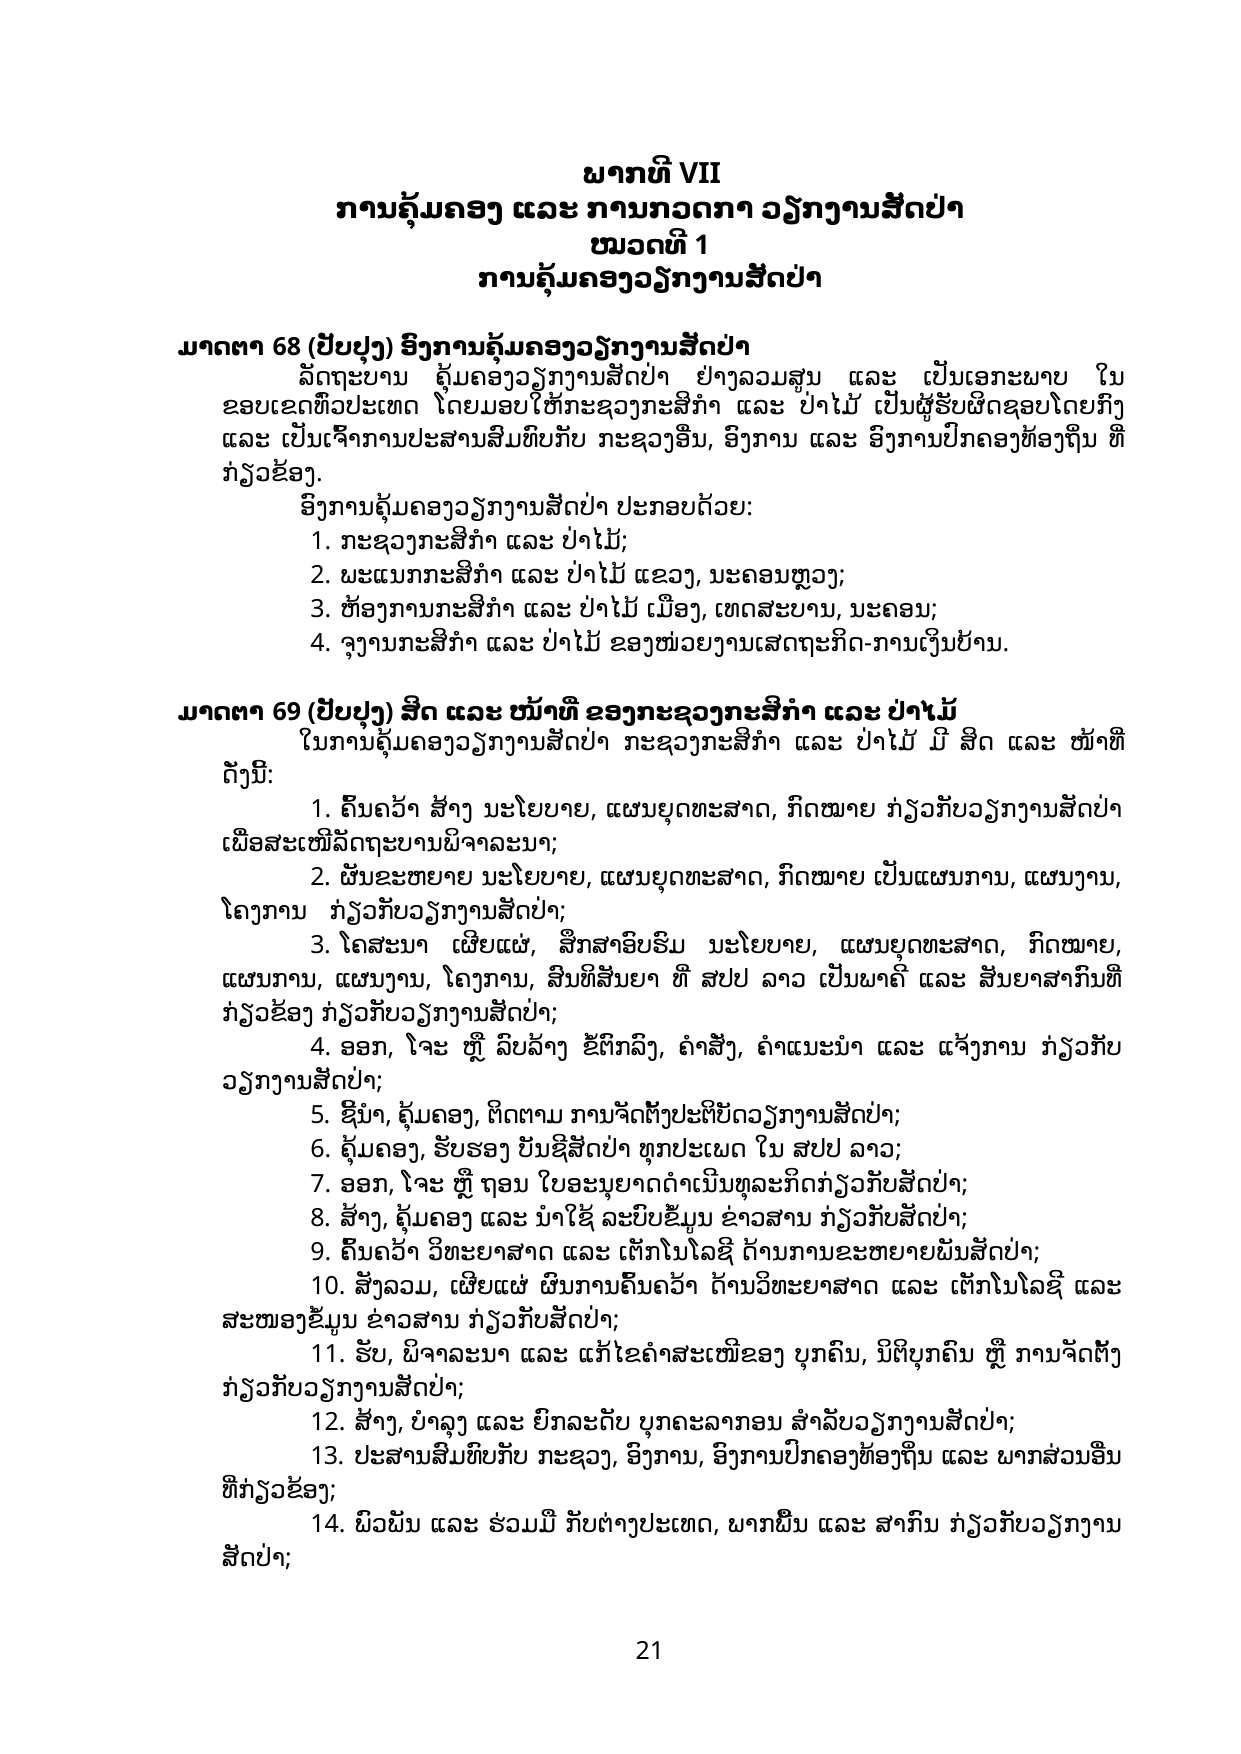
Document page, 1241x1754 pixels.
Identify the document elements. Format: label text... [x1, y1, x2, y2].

text ໃນການຄຸ້ມຄອງວຽກງານສັດປ່າ ກະຊວງກະສິກໍາ ແລະ ປ່າໄມ້ ມີ ສິດ ແລະ ໜ້າທີ່ ດັ່ງນີ້: [222, 727, 1125, 791]
text ມາດຕາ 69 (ປັບປຸງ) ສິດ ແລະ ໜ້າທີ່ ຂອງກະຊວງກະສິກໍາ ແລະ ປ່າໄມ້ [177, 693, 1122, 727]
list ປະ​ສານ​ສົມ​ທົບກັບ ກະຊວງ, ອົງການ, ອົງການ​ປົກຄອງທ້ອງຖິ່ນ ແລະ ພາກສ່ວນອື່ນ​​ ທີ່​ກ່ຽວ​ຂ້ອງ; [222, 1438, 1122, 1506]
text ພາກທີ VII [177, 152, 1125, 192]
list ຈຸງານກະ​ສິ​ກໍາ ແລະ ປ່າໄມ້ ຂອງໜ່ວຍງານເສດຖະກິດ-ການເງິນບ້ານ. [295, 625, 1122, 659]
list ຄົ້ນ​ຄວ້າ ວິ​ທະ​ຍາ​ສາດ ແລະ ເຕັກໂນໂລຊີ ດ້ານການຂະຫຍາຍພັນສັດປ່າ; [222, 1233, 1122, 1267]
list ຄົ້ນຄວ້າ ສ້າງ ນະໂຍບາຍ, ແຜນຍຸດ​ທະ​ສາດ, ກົດໝາຍ ກ່ຽວກັບວຽກງານສັດປ່າ ເພື່ອສະເໜີລັດຖະບານພິຈາລະນາ; [222, 791, 1122, 859]
list ຜັນຂະຫຍາຍ ນະໂຍບາຍ, ແຜນຍຸດ​ທະ​ສາດ, ກົດໝາຍ ເປັນແຜນການ, ແຜນງານ, ໂຄງການ ກ່ຽວກັບວຽກງານສັດປ່າ; [222, 859, 1122, 927]
text ການຄຸ້ມຄອງວຽກງານສັດປ່າ [177, 263, 1122, 294]
list ຄຸ້ມຄອງ, ຮັບຮອງ ບັນຊີສັດປ່າ ທຸກປະເພດ ໃນ ສປປ ລາວ; [222, 1131, 1122, 1165]
list ຊີ້ນໍາ, ຄຸ້ມຄອງ, ຕິດຕາມ ການຈັດຕັ້ງປະຕິບັດວຽກງານສັດປ່າ; [222, 1097, 1122, 1131]
text ການຄຸ້ມຄອງ ແລະ ການກວດກາ ວຽກງານສັດປ່າ [177, 192, 1122, 226]
list ຫ້ອງການກະສິກໍາ ແລະ ປ່າໄມ້ ເມືອງ, ເທດສະບານ, ນະຄອນ; [295, 591, 1122, 625]
text ໝວດທີ 1 [177, 226, 1122, 263]
list ສ້າງ, ຄຸ້ມຄອງ ແລະ ນໍາໃຊ້ ລະບົບຂໍ້ມູນ ຂ່າວສານ ກ່ຽວກັບສັດປ່າ; [222, 1199, 1122, 1233]
list ສ້າງ, ບໍາລຸງ ແລະ ຍົກລະດັບ ບຸກຄະລາກອນ ສໍາລັບວຽກງານສັດປ່າ; [222, 1404, 1122, 1438]
text ອົງການຄຸ້ມຄອງວຽກງານສັດປ່າ ປະກອບດ້ວຍ: [222, 489, 1125, 523]
list ອອກ, ໂຈະ ຫຼື ລົບ​ລ້າງ ຂໍ້ຕົກລົງ, ຄໍາສັ່ງ, ຄໍາແນະນໍາ ແລະ ແຈ້ງການ ກ່ຽວກັບວຽກງານສັດປ່າ; [222, 1029, 1122, 1097]
list ກະຊວງກະສິກໍາ ແລະ ປ່າໄມ້; [295, 523, 1122, 557]
list ສັງລວມ, ເຜີຍແຜ່ ຜົນການຄົ້ນຄວ້າ ດ້ານວິທະຍາສາດ ແລະ ເຕັກໂນໂລຊີ ແລະ ສະໜອງຂໍ້ມູນ ຂ່າວ​ສານ ກ່ຽວກັບສັດປ່າ; [222, 1267, 1122, 1336]
list ພົວພັນ ​ແລະ ຮ່ວມ​ມື ກັບຕ່າງ​ປະ​ເທດ, ພາກພື້ນ ແລະ ສາກົນ ກ່ຽວ​ກັບວຽກງານສັດປ່າ; [222, 1506, 1122, 1574]
text ລັດຖະບານ ຄຸ້ມຄອງວຽກງານສັດປ່າ ຢ່າງລວມສູນ ແລະ ເປັນເອກະພາບ ໃນຂອບເຂດທົ່ວປະເທດ ໂດຍມອບໃຫ້ກະຊວງກະສິກໍາ ແລະ ປ່າໄມ້ ເປັນຜູ້ຮັບຜິດຊອບໂດຍກົງ ແລະ ເປັນເຈົ້າການປະສານສົມທົບກັບ ກະຊວງອື່ນ, ອົງການ ແລະ ອົງການປົກຄອງທ້ອງຖິ່ນ ທີ່ກ່ຽວຂ້ອງ. [222, 362, 1125, 489]
list ພະແນກກະສິກໍາ ແລະ ປ່າໄມ້ ແຂວງ, ນະຄອນຫຼວງ; [295, 557, 1122, 591]
list ຮັບ, ພິຈາລະນາ ແລະ ແກ້ໄຂຄໍາສະເໜີຂອງ ບຸກຄົນ, ນິຕິບຸກຄົນ ຫຼື ການຈັດຕັ້ງ ກ່ຽວກັບວຽກງານສັດປ່າ; [222, 1336, 1122, 1404]
list ໂຄສະນາ ​ເຜີຍ​ແຜ່, ສຶກສາອົບຮົມ ນະໂຍບາຍ, ແຜນຍຸດທະສາດ, ກົດໝາຍ, ແຜນການ, ແຜນງານ, ໂຄງການ, ສົນທິສັນຍາ ທີ່ ສປປ ລາວ ເປັນພາຄີ ແລະ ສັນ​ຍາ​ສາ​ກົນທີ່ກ່ຽວຂ້ອງ ກ່ຽວກັບວຽກງານສັດປ່າ; [222, 927, 1122, 1029]
text ມາດຕາ 68 (ປັບປຸງ) ອົງການຄຸ້ມຄອງວຽກງານສັດປ່າ [177, 328, 1122, 362]
list ອອກ, ໂຈະ ຫຼື ຖອນ ໃບອະນຸຍາດດໍາເນີນທຸລະກິດກ່ຽວກັບສັດປ່າ; [222, 1165, 1122, 1199]
